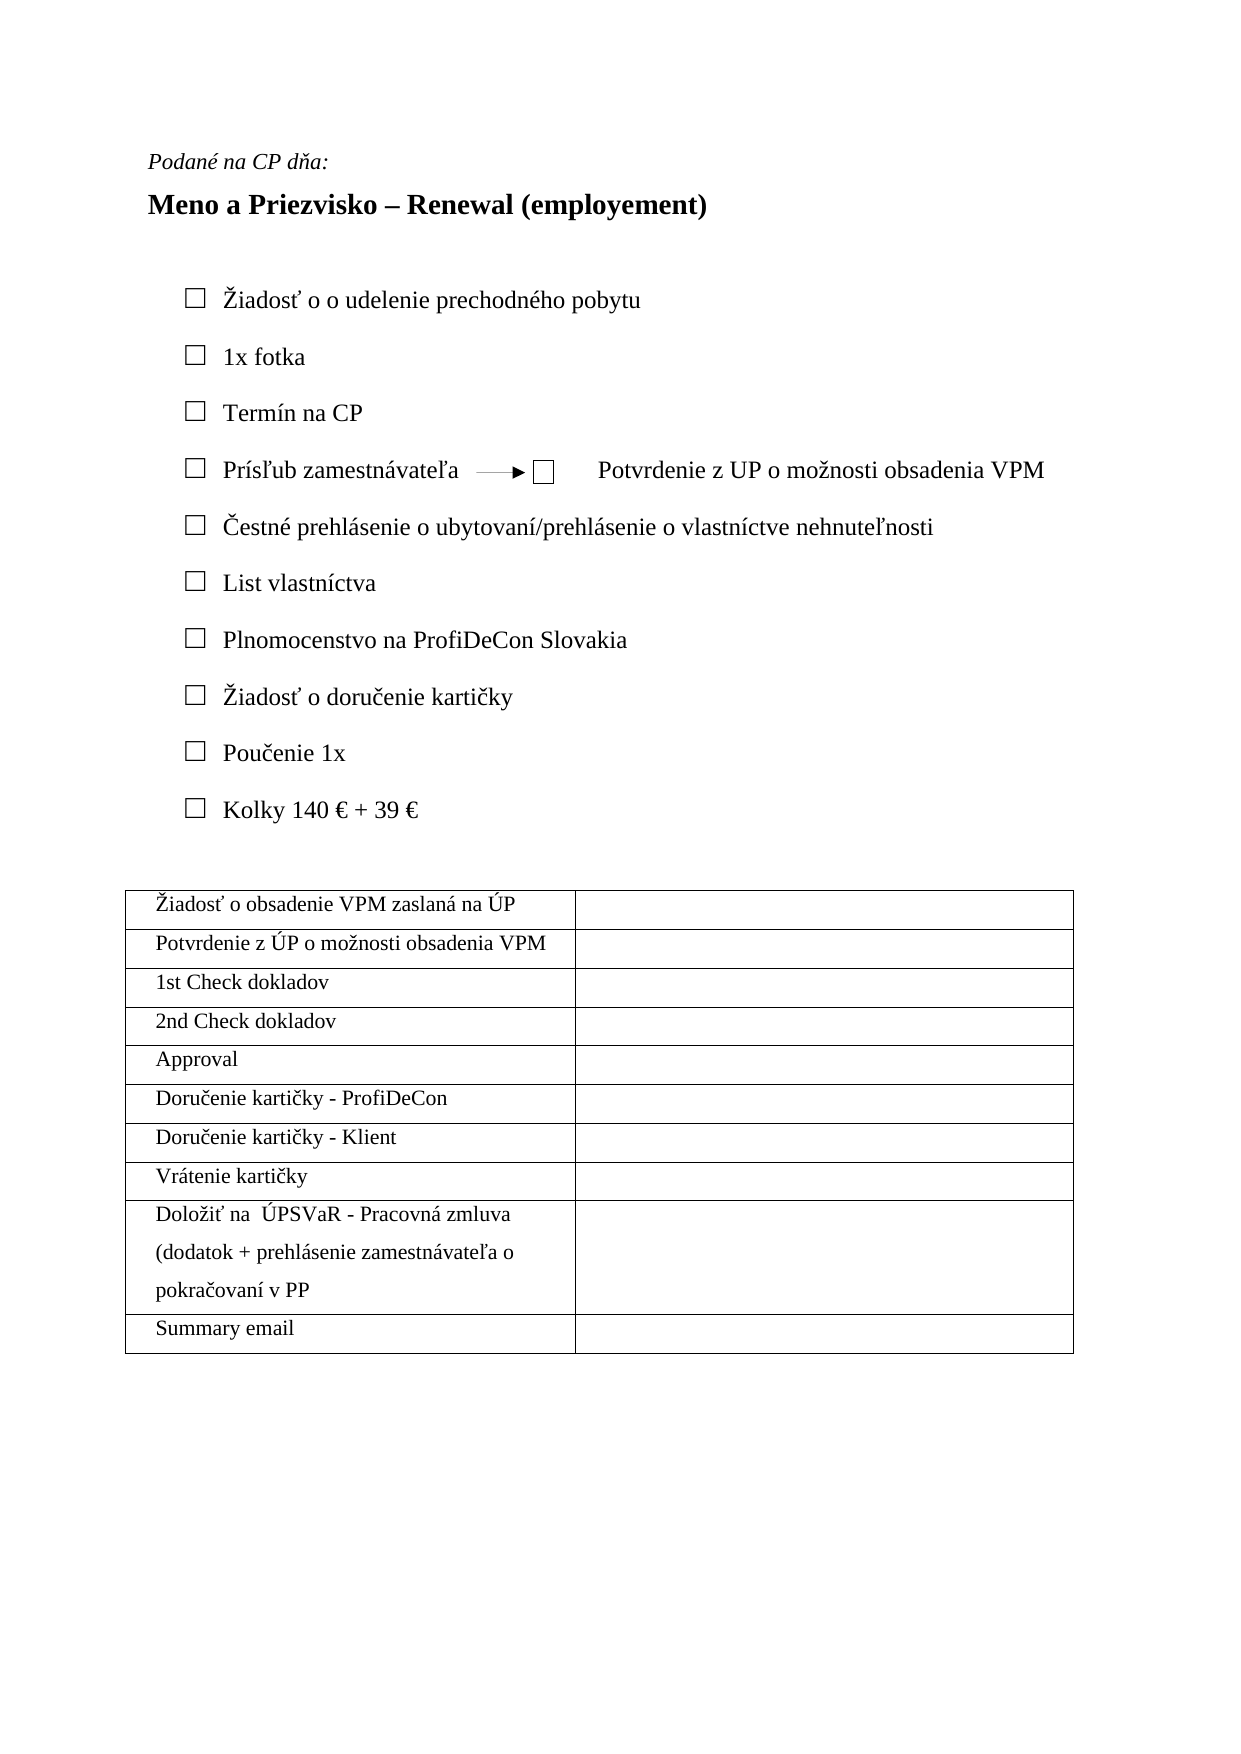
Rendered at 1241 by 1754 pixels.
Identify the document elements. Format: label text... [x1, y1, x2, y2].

table_cell [576, 930, 1073, 968]
table_cell 1st Check dokladov [126, 969, 575, 1007]
table_cell Vrátenie kartičky [126, 1163, 575, 1200]
table_cell [576, 1008, 1073, 1045]
list Termín na CP [185, 394, 1093, 432]
list Plnomocenstvo na ProfiDeCon Slovakia [185, 621, 1093, 658]
table_header Žiadosť o obsadenie VPM zaslaná na ÚP [126, 891, 575, 929]
table_header [576, 891, 1073, 929]
table_cell Potvrdenie z ÚP o možnosti obsadenia VPM [126, 930, 575, 968]
table_cell [576, 1201, 1073, 1314]
table_cell Approval [126, 1046, 575, 1084]
table_cell [576, 1085, 1073, 1123]
list Poučenie 1x [185, 734, 1093, 772]
list List vlastníctva [185, 564, 1093, 602]
text Podané na CP dňa: [148, 148, 1093, 174]
list Čestné prehlásenie o ubytovaní/prehlásenie o vlastníctve nehnuteľnosti [185, 507, 1093, 545]
table_cell [576, 969, 1073, 1007]
list Prísľub zamestnávateľa Potvrdenie z UP o možnosti obsadenia VPM [185, 451, 1093, 488]
list Žiadosť o doručenie kartičky [185, 677, 1093, 715]
list 1x fotka [185, 337, 1093, 375]
table_cell Doložiť na ÚPSVaR - Pracovná zmluva (dodatok + prehlásenie zamestnávateľa o pokračovaní v PP [126, 1201, 575, 1314]
table_cell [576, 1163, 1073, 1200]
table_cell Summary email [126, 1315, 575, 1353]
text Meno a Priezvisko – Renewal (employement) [148, 187, 1093, 221]
table_cell [576, 1315, 1073, 1353]
list Žiadosť o o udelenie prechodného pobytu [185, 281, 1093, 318]
table_cell Doručenie kartičky - Klient [126, 1124, 575, 1162]
table_cell [576, 1046, 1073, 1084]
table_cell Doručenie kartičky - ProfiDeCon [126, 1085, 575, 1123]
list Kolky 140 € + 39 € [185, 791, 1093, 828]
table_cell [576, 1124, 1073, 1162]
table_cell 2nd Check dokladov [126, 1008, 575, 1045]
